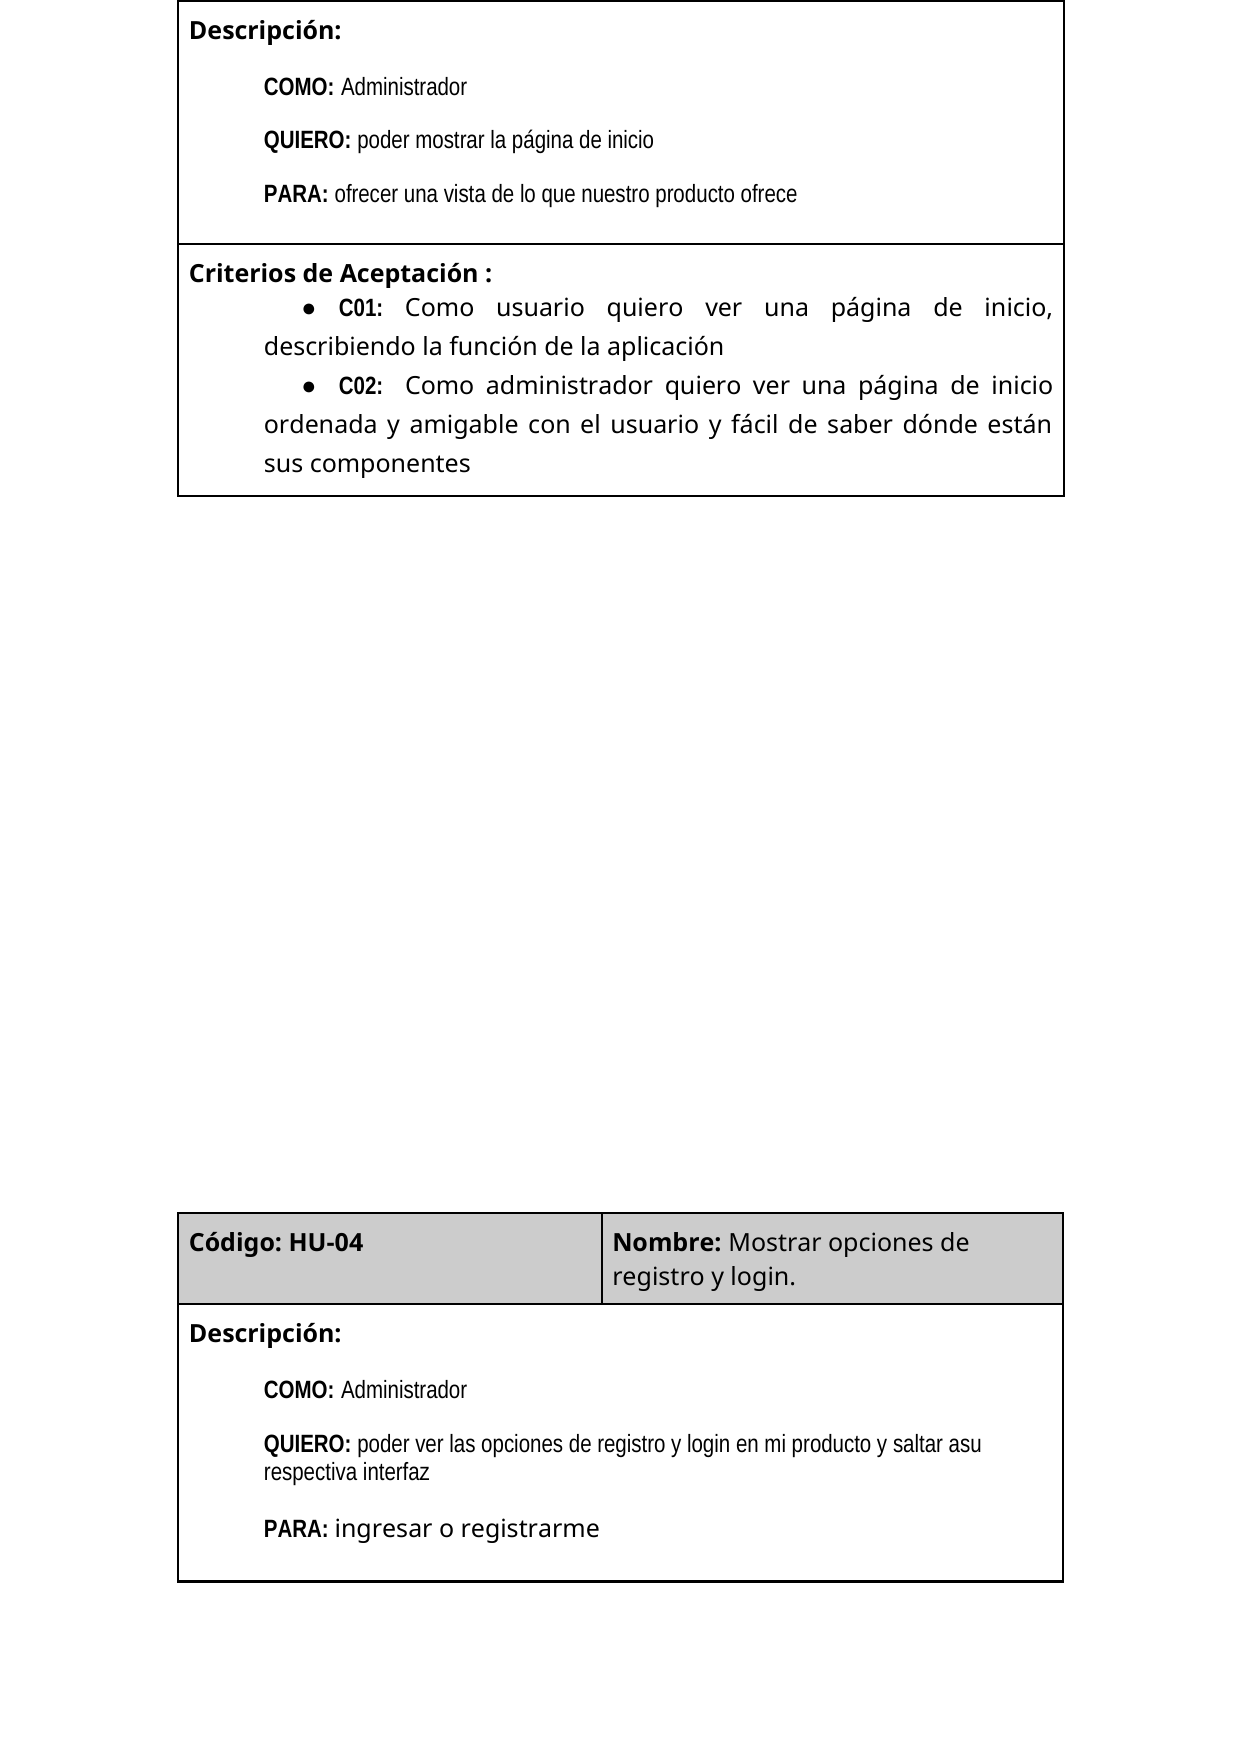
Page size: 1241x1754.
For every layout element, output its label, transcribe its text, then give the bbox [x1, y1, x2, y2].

table_cell Descripción: COMO: Administrador QUIERO: poder mostrar la página de inicio PARA: ofrecer una vista de lo que nuestro producto ofrece [179, 2, 1063, 243]
table_header Nombre: Mostrar opciones de registro y login. [603, 1214, 1062, 1303]
table_cell Criterios de Aceptación : C01: Como usuario quiero ver una página de inicio, describiendo la función de la aplicación C02: Como administrador quiero ver una página de inicio ordenada y amigable con el usuario y fácil de saber dónde están sus componentes [179, 245, 1063, 495]
table_cell Descripción: COMO: Administrador QUIERO: poder ver las opciones de registro y login en mi producto y saltar asu respectiva interfaz PARA: ingresar o registrarme [179, 1305, 1062, 1580]
table_header Código: HU-04 [179, 1214, 601, 1303]
